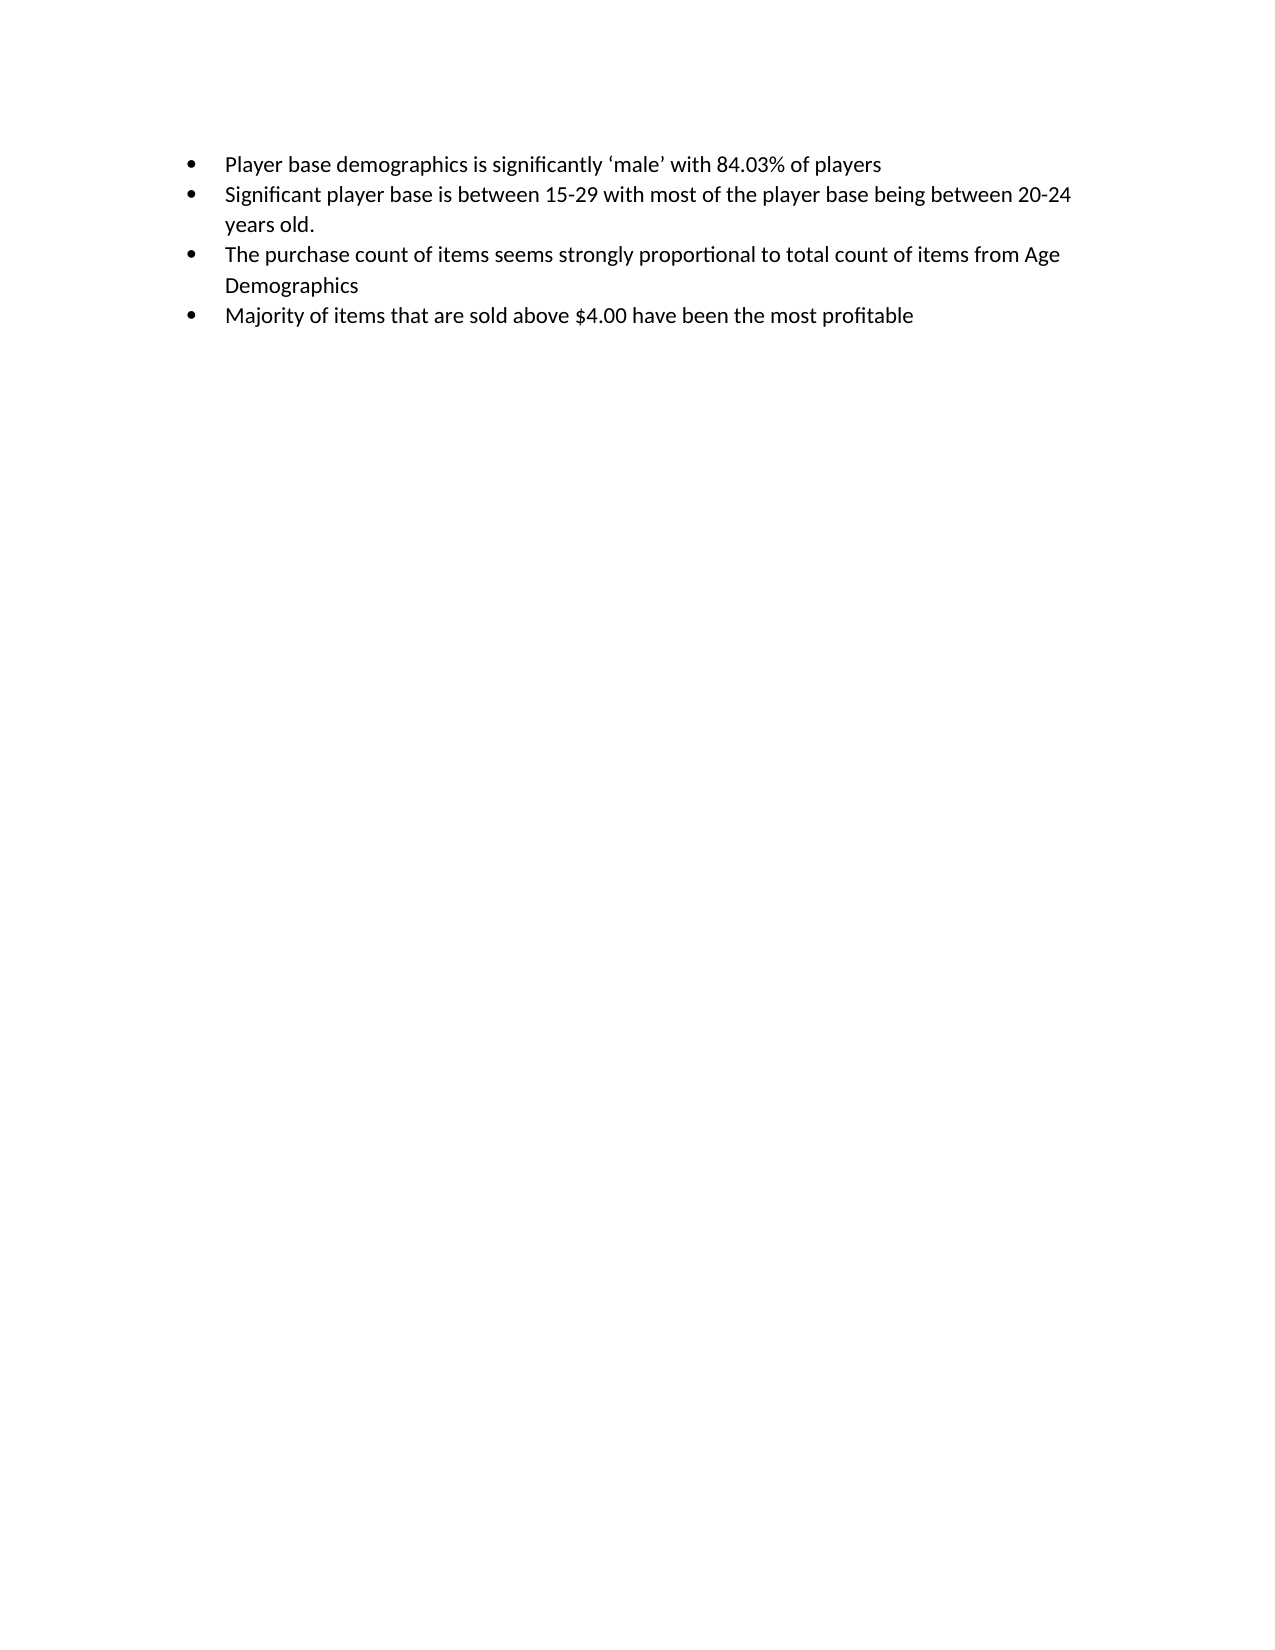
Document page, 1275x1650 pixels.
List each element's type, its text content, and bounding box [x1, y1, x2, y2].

list Majority of items that are sold above $4.00 have been the most profitable [187, 301, 1125, 329]
list Significant player base is between 15-29 with most of the player base being between 20-24 years old. [187, 180, 1125, 238]
list Player base demographics is significantly ‘male’ with 84.03% of players [187, 150, 1125, 178]
list The purchase count of items seems strongly proportional to total count of items from Age Demographics [187, 241, 1125, 299]
